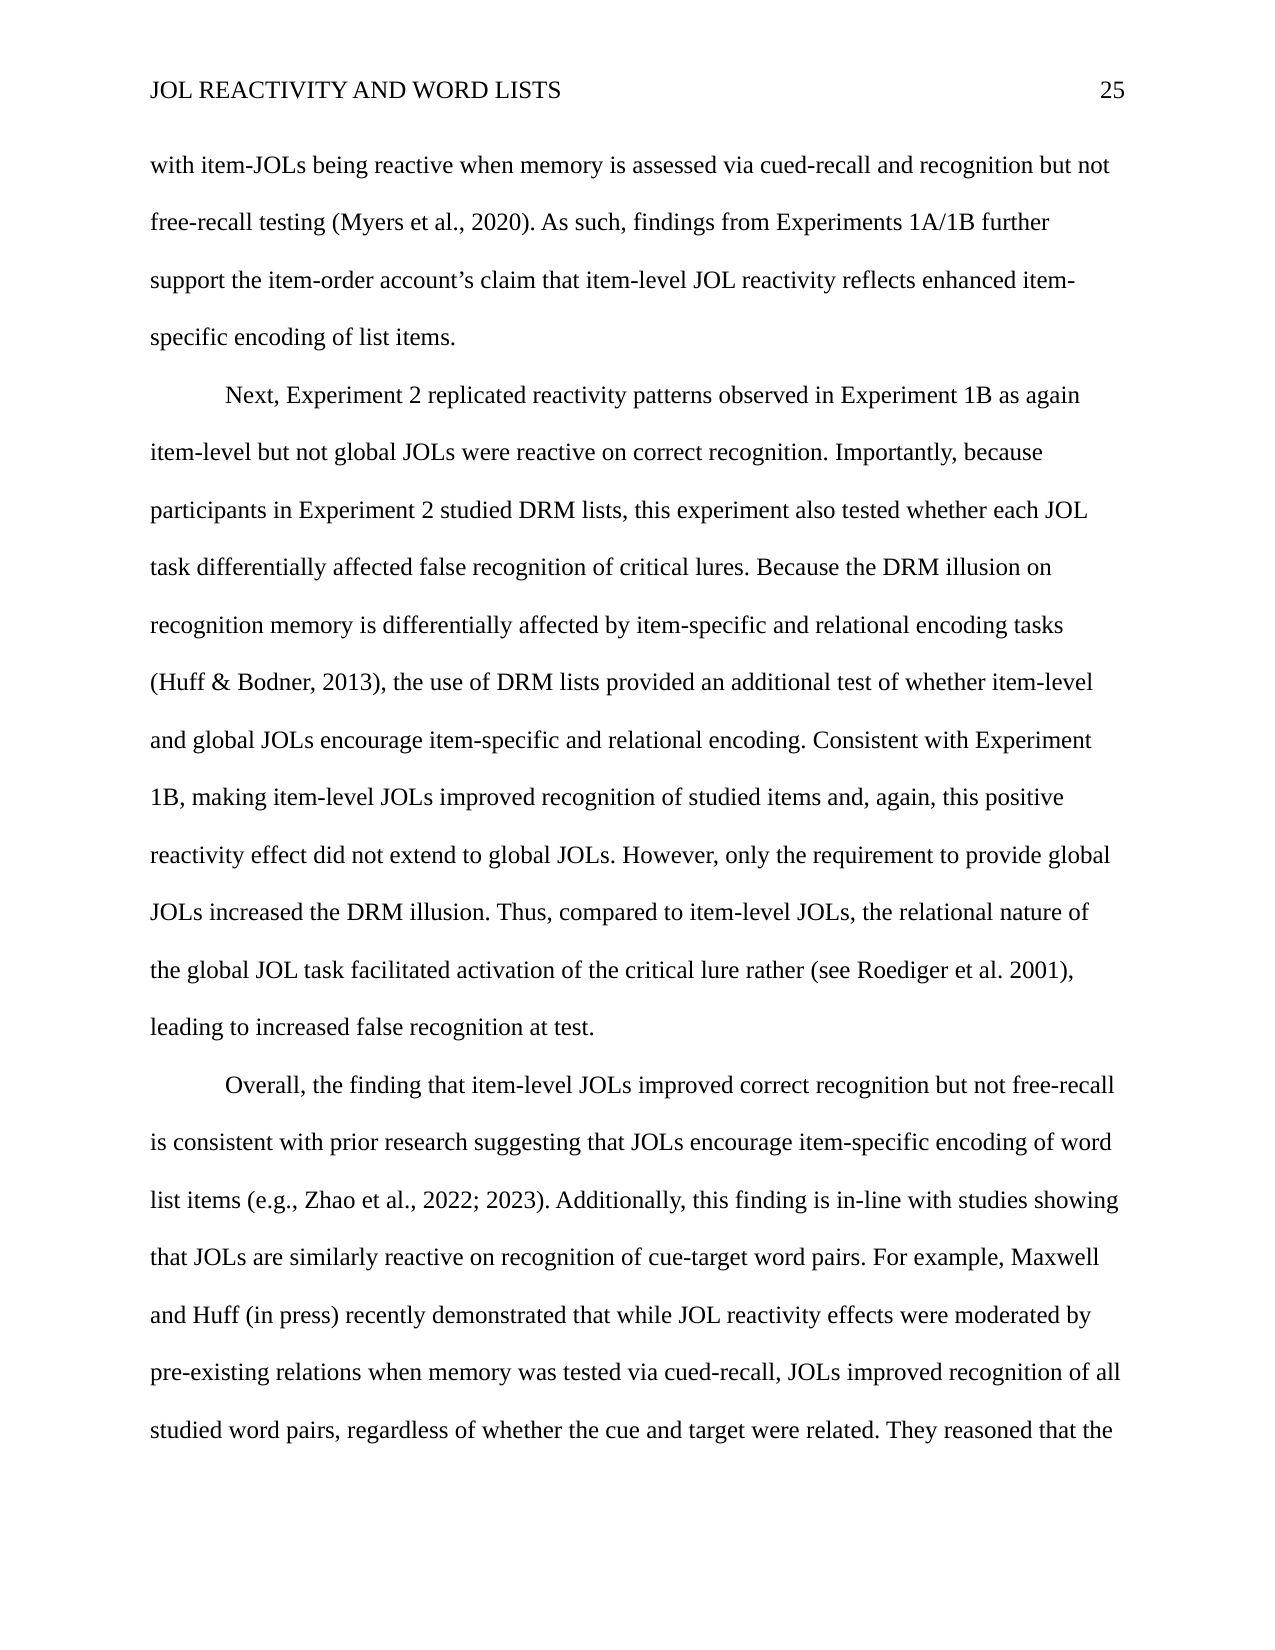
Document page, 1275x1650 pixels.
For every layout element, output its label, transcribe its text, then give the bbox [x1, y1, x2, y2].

text Next, Experiment 2 replicated reactivity patterns observed in Experiment 1B as again item-level but not global JOLs were reactive on correct recognition. Importantly, because participants in Experiment 2 studied DRM lists, this experiment also tested whether each JOL task differentially affected false recognition of critical lures. Because the DRM illusion on recognition memory is differentially affected by item-specific and relational encoding tasks (Huff & Bodner, 2013), the use of DRM lists provided an additional test of whether item-level and global JOLs encourage item-specific and relational encoding. Consistent with Experiment 1B, making item-level JOLs improved recognition of studied items and, again, this positive reactivity effect did not extend to global JOLs. However, only the requirement to provide global JOLs increased the DRM illusion. Thus, compared to item-level JOLs, the relational nature of the global JOL task facilitated activation of the critical lure rather (see Roediger et al. 2001), leading to increased false recognition at test. [150, 380, 1125, 1041]
